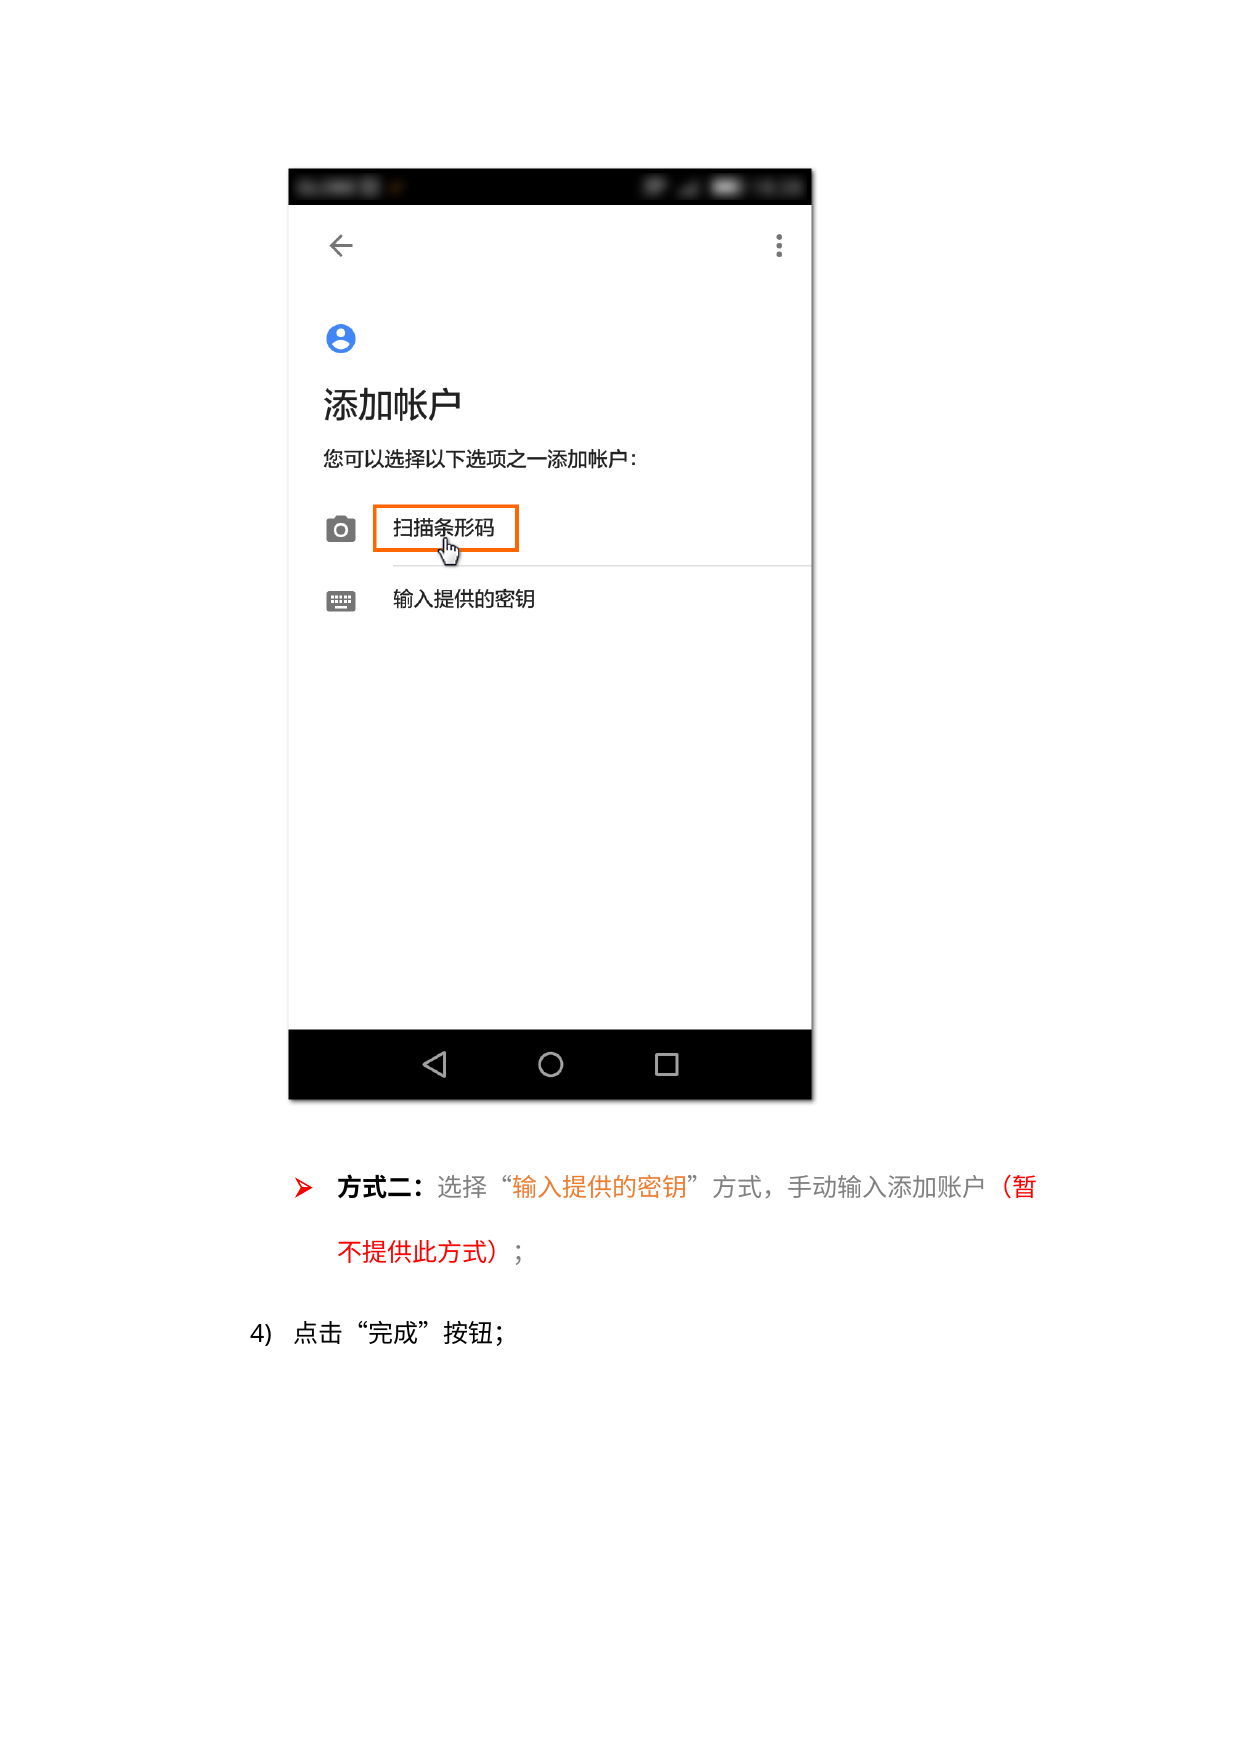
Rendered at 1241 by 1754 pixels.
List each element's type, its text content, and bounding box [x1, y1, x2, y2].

picture [281, 162, 819, 1107]
list 方式二：选择“输入提供的密钥”方式，手动输入添加账户（暂不提供此方式）； [294, 1153, 1053, 1283]
list 点击“完成”按钮； [250, 1299, 1053, 1364]
